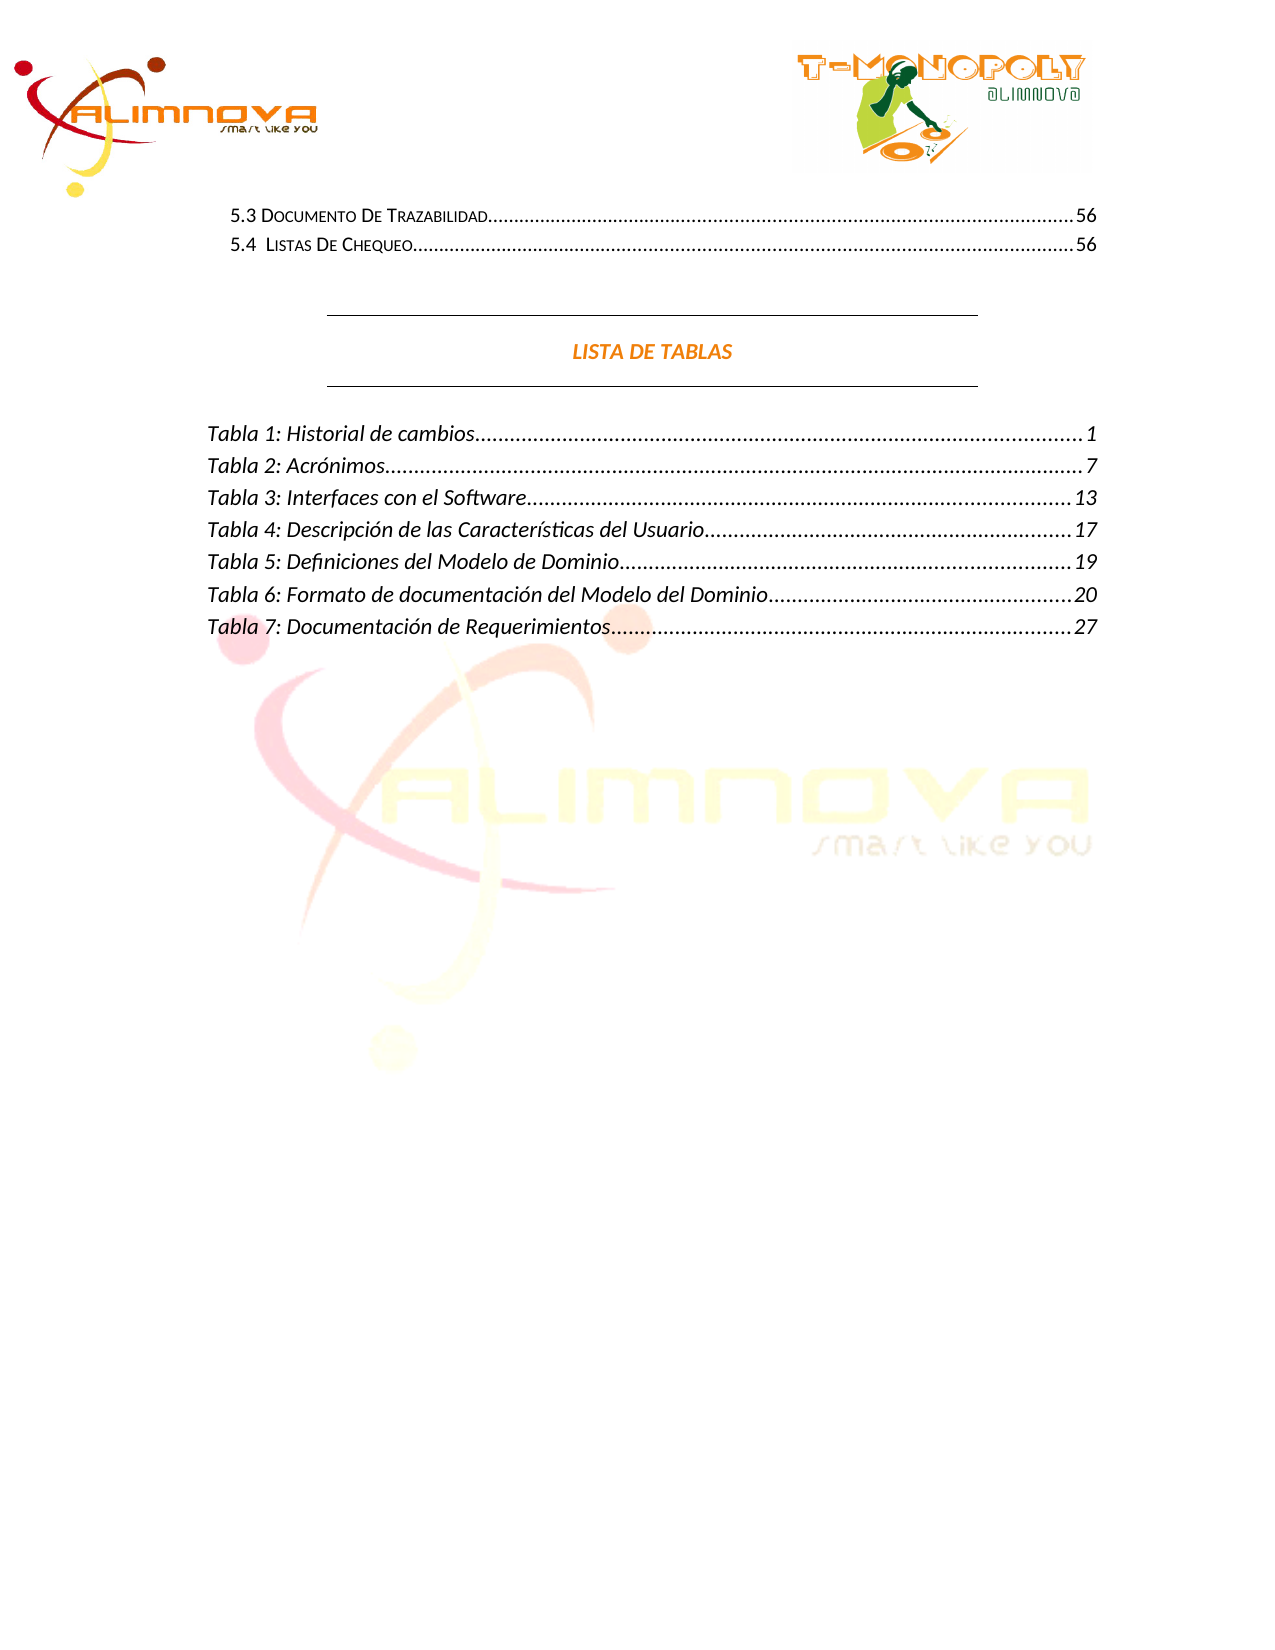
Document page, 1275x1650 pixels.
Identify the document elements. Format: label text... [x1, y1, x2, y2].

text Tabla 2: Acrónimos 7 [207, 451, 1098, 479]
text Tabla 1: Historial de cambios 1 [207, 419, 1098, 447]
text LISTA DE TABLAS [327, 316, 978, 386]
picture [792, 40, 1093, 173]
text Tabla 7: Documentación de Requerimientos 27 [207, 612, 1098, 640]
text Tabla 5: Definiciones del Modelo de Dominio 19 [207, 547, 1098, 576]
text Tabla 6: Formato de documentación del Modelo del Dominio 20 [207, 580, 1098, 608]
text Tabla 4: Descripción de las Características del Usuario 17 [207, 515, 1098, 543]
picture [10, 55, 319, 199]
text Tabla 3: Interfaces con el Software 13 [207, 483, 1098, 511]
